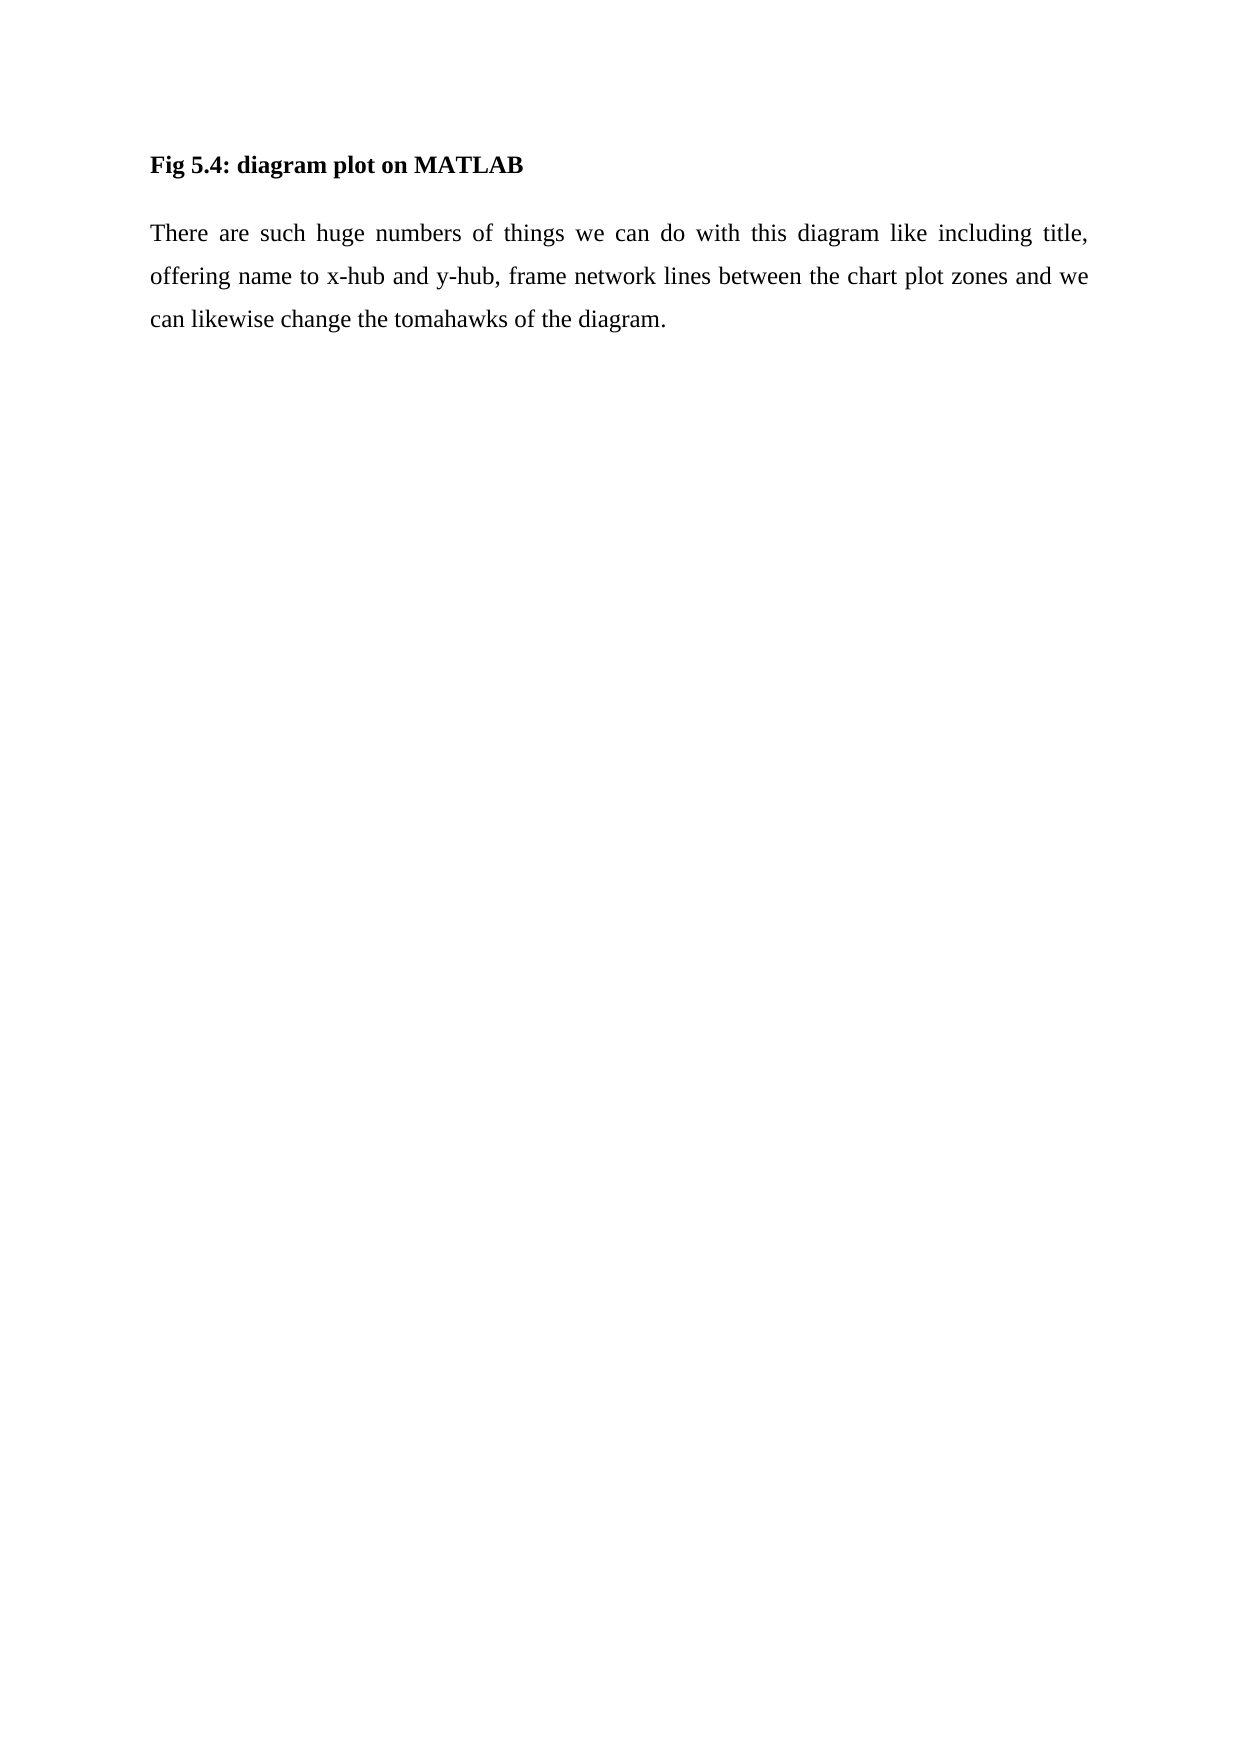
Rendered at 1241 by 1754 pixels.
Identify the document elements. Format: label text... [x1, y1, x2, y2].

text Fig 5.4: diagram plot on MATLAB [150, 150, 1090, 179]
text There are such huge numbers of things we can do with this diagram like including title, offering name to x-hub and y-hub, frame network lines between the chart plot zones and we can likewise change the tomahawks of the diagram. [150, 218, 1090, 333]
